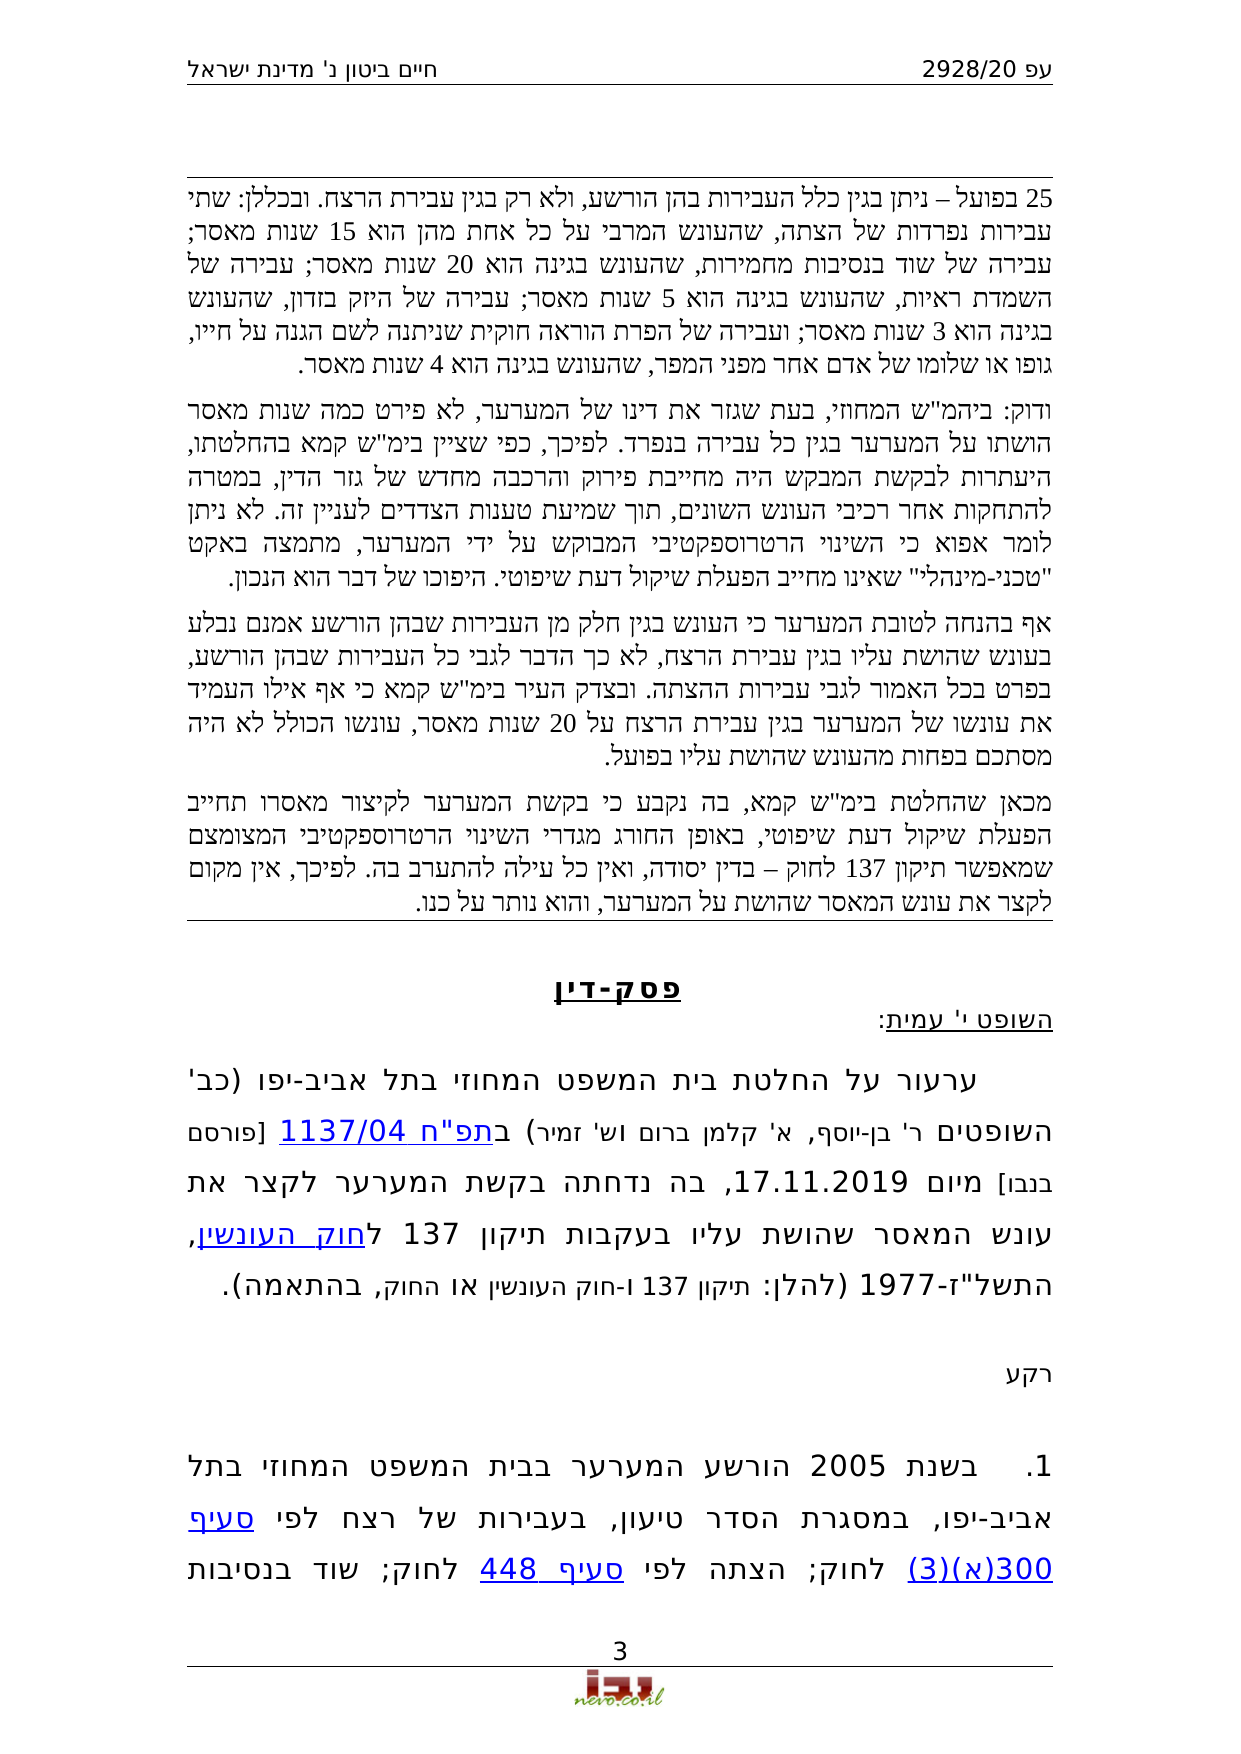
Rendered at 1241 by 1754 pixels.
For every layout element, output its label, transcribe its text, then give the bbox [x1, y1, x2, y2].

text השופט י' עמית: [187, 1005, 1053, 1034]
text אף בהנחה לטובת המערער כי העונש בגין חלק מן העבירות שבהן הורשע אמנם נבלע בעונש שהושת עליו בגין עבירת הרצח, לא כך הדבר לגבי כל העבירות שבהן הורשע, בפרט בכל האמור לגבי עבירות ההצתה. ובצדק העיר בימ"ש קמא כי אף אילו העמיד את עונשו של המערער בגין עבירת הרצח על 20 שנות מאסר, עונשו הכולל לא היה מסתכם בפחות מהעונש שהושת עליו בפועל. [187, 602, 1053, 772]
text ודוק: ביהמ"ש המחוזי, בעת שגזר את דינו של המערער, לא פירט כמה שנות מאסר הושתו על המערער בגין כל עבירה בנפרד. לפיכך, כפי שציין בימ"ש קמא בהחלטתו, היעתרות לבקשת המבקש היה מחייבת פירוק והרכבה מחדש של גזר הדין, במטרה להתחקות אחר רכיבי העונש השונים, תוך שמיעת טענות הצדדים לעניין זה. לא ניתן לומר אפוא כי השינוי הרטרוספקטיבי המבוקש על ידי המערער, מתמצה באקט "טכני-מינהלי" שאינו מחייב הפעלת שיקול דעת שיפוטי. היפוכו של דבר הוא הנכון. [187, 390, 1053, 593]
text רקע [187, 1359, 1053, 1388]
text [187, 178, 1053, 380]
text מכאן שהחלטת בימ"ש קמא, בה נקבע כי בקשת המערער לקיצור מאסרו תחייב הפעלת שיקול דעת שיפוטי, באופן החורג מגדרי השינוי הרטרוספקטיבי המצומצם שמאפשר תיקון 137 לחוק – בדין יסודה, ואין כל עילה להתערב בה. לפיכך, אין מקום לקצר את עונש המאסר שהושת על המערער, והוא נותר על כנו. [187, 781, 1053, 920]
table_header פסק-דין [182, 971, 1053, 1005]
text ערעור על החלטת בית המשפט המחוזי בתל אביב-יפו (כב' השופטים ר' בן-יוסף, א' קלמן ברום וש' זמיר) בתפ"ח 1137/04 [פורסם בנבו] מיום 17.11.2019, בה נדחתה בקשת המערער לקצר את עונש המאסר שהושת עליו בעקבות תיקון 137 לחוק העונשין, התשל"ז-1977 (להלן: תיקון 137 ו-חוק העונשין או החוק, בהתאמה). [187, 1063, 1053, 1302]
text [187, 1449, 1053, 1586]
picture [574, 1669, 666, 1707]
